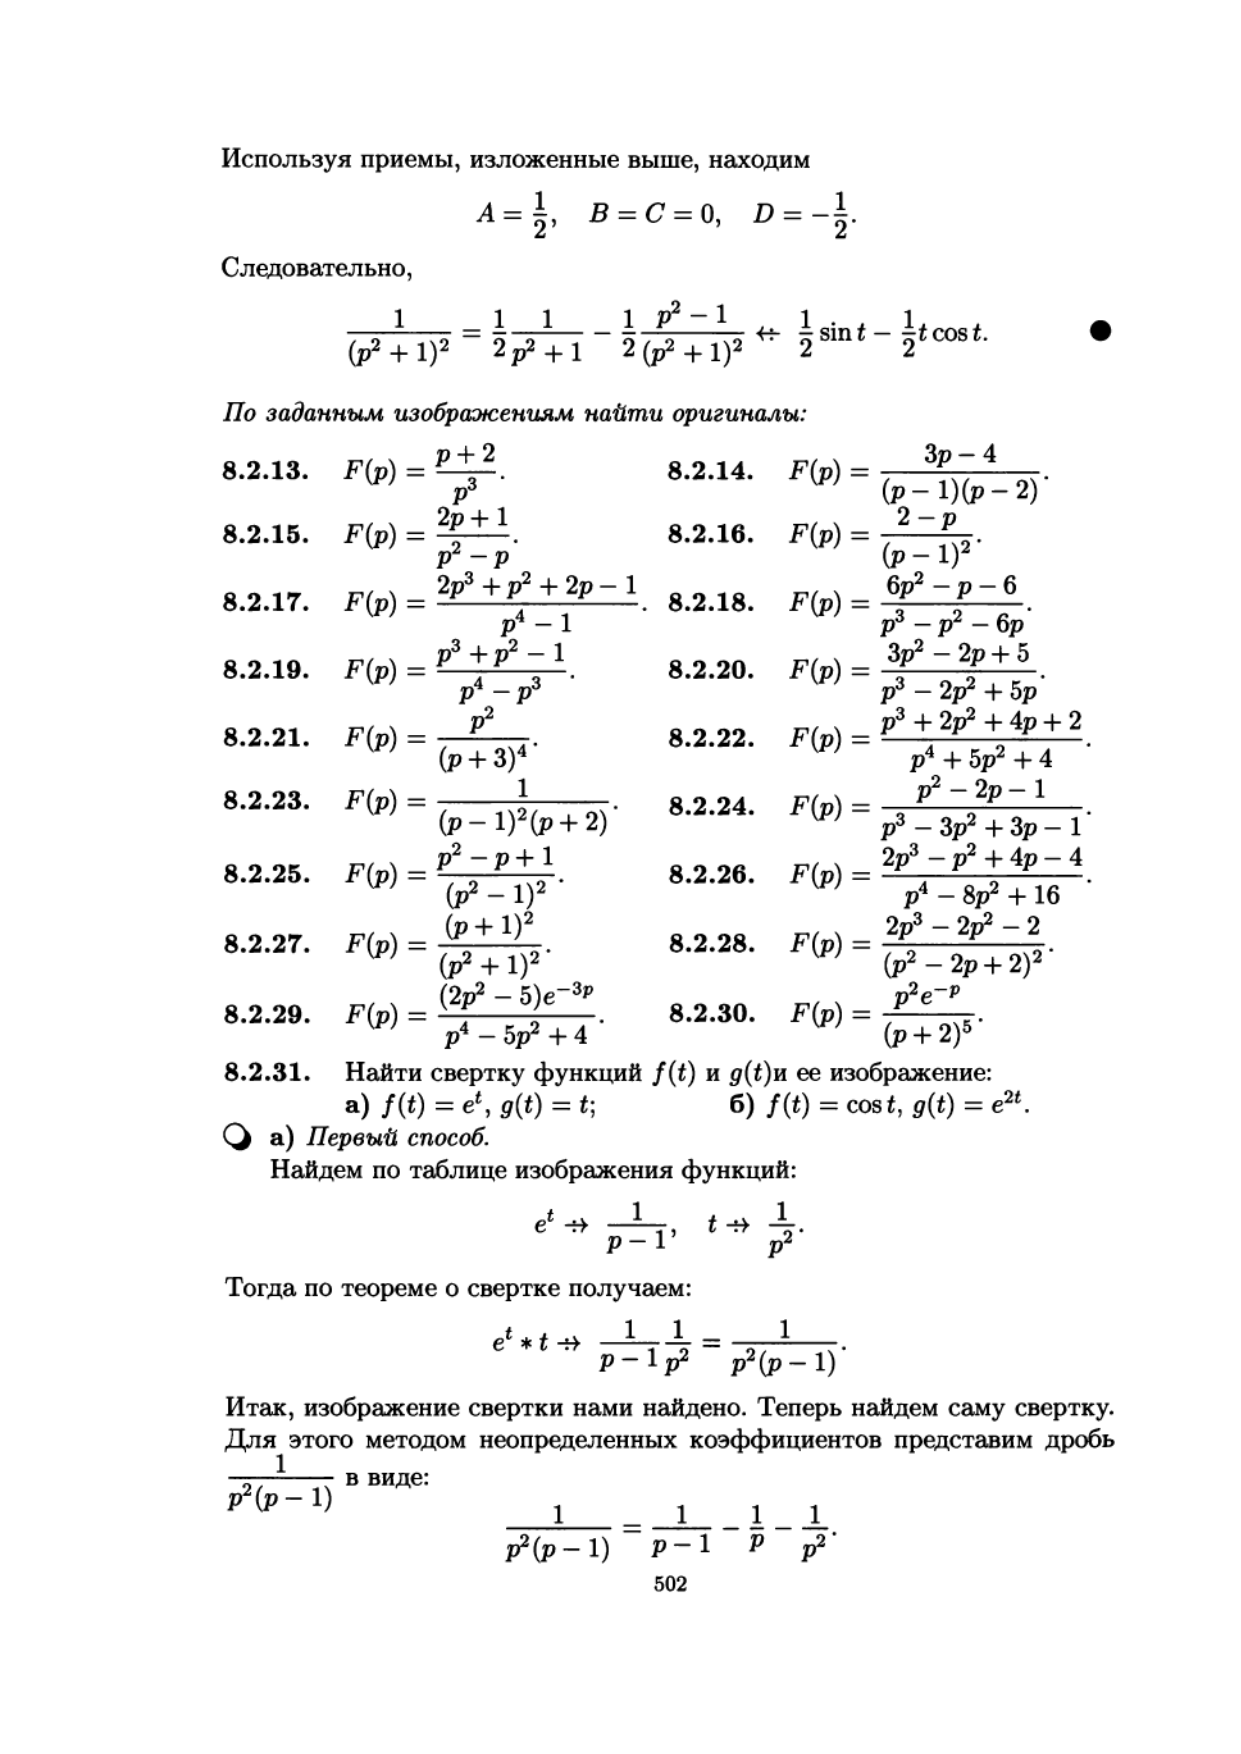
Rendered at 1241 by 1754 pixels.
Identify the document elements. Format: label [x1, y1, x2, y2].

picture [177, 118, 1152, 1610]
